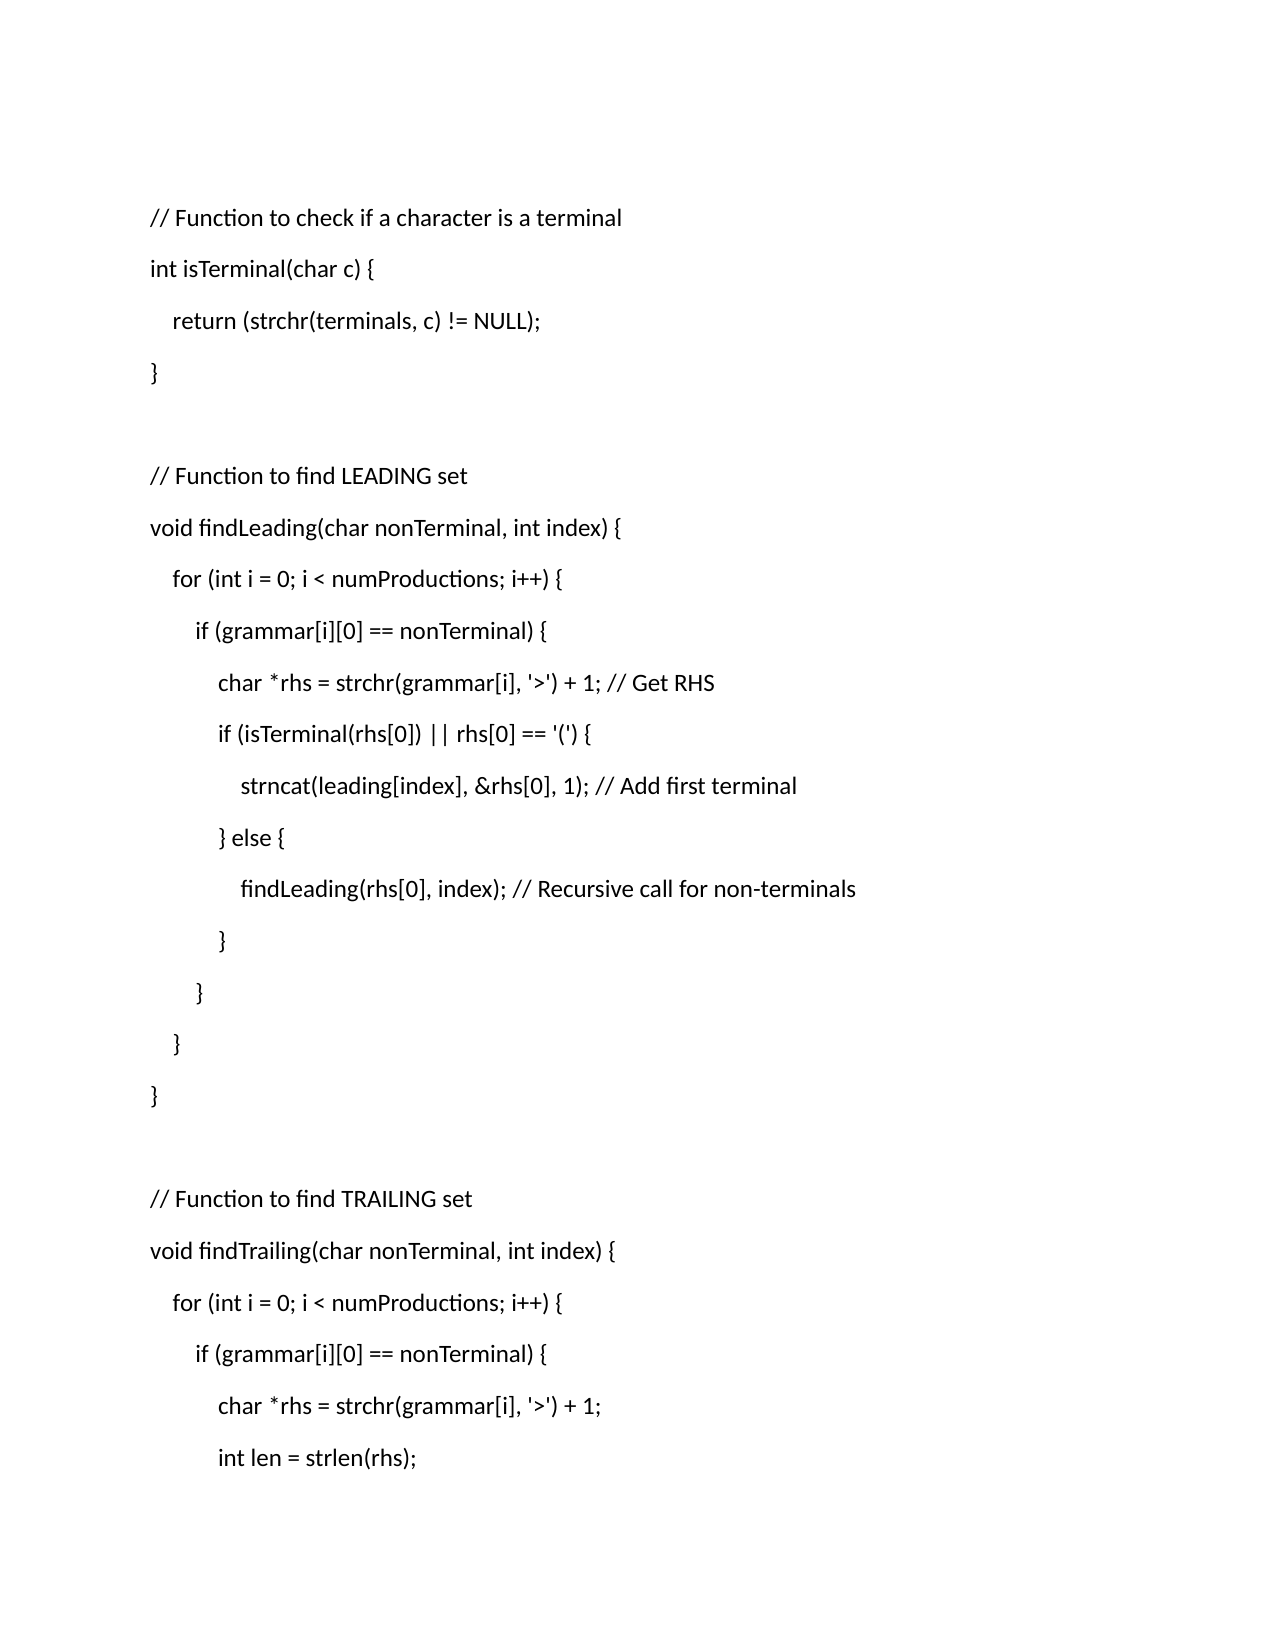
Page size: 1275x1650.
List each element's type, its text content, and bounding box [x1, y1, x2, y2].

text // Function to check if a character is a terminal [150, 202, 1125, 232]
text for (int i = 0; i < numProductions; i++) { [150, 1287, 1125, 1317]
text // Function to find TRAILING set [150, 1183, 1125, 1214]
text if (grammar[i][0] == nonTerminal) { [150, 615, 1125, 646]
text findLeading(rhs[0], index); // Recursive call for non-terminals [150, 873, 1125, 904]
text if (isTerminal(rhs[0]) || rhs[0] == '(') { [150, 718, 1125, 749]
text strncat(leading[index], &rhs[0], 1); // Add first terminal [150, 770, 1125, 801]
text } [150, 925, 1125, 956]
text return (strchr(terminals, c) != NULL); [150, 305, 1125, 336]
text void findTrailing(char nonTerminal, int index) { [150, 1235, 1125, 1266]
text int isTerminal(char c) { [150, 253, 1125, 284]
text void findLeading(char nonTerminal, int index) { [150, 512, 1125, 542]
text for (int i = 0; i < numProductions; i++) { [150, 563, 1125, 594]
text } [150, 1028, 1125, 1059]
text if (grammar[i][0] == nonTerminal) { [150, 1338, 1125, 1369]
text } [150, 977, 1125, 1007]
text } [150, 1080, 1125, 1111]
text char *rhs = strchr(grammar[i], '>') + 1; [150, 1390, 1125, 1421]
text } [150, 357, 1125, 387]
text int len = strlen(rhs); [150, 1442, 1125, 1472]
text // Function to find LEADING set [150, 460, 1125, 491]
text } else { [150, 822, 1125, 852]
text char *rhs = strchr(grammar[i], '>') + 1; // Get RHS [150, 667, 1125, 697]
